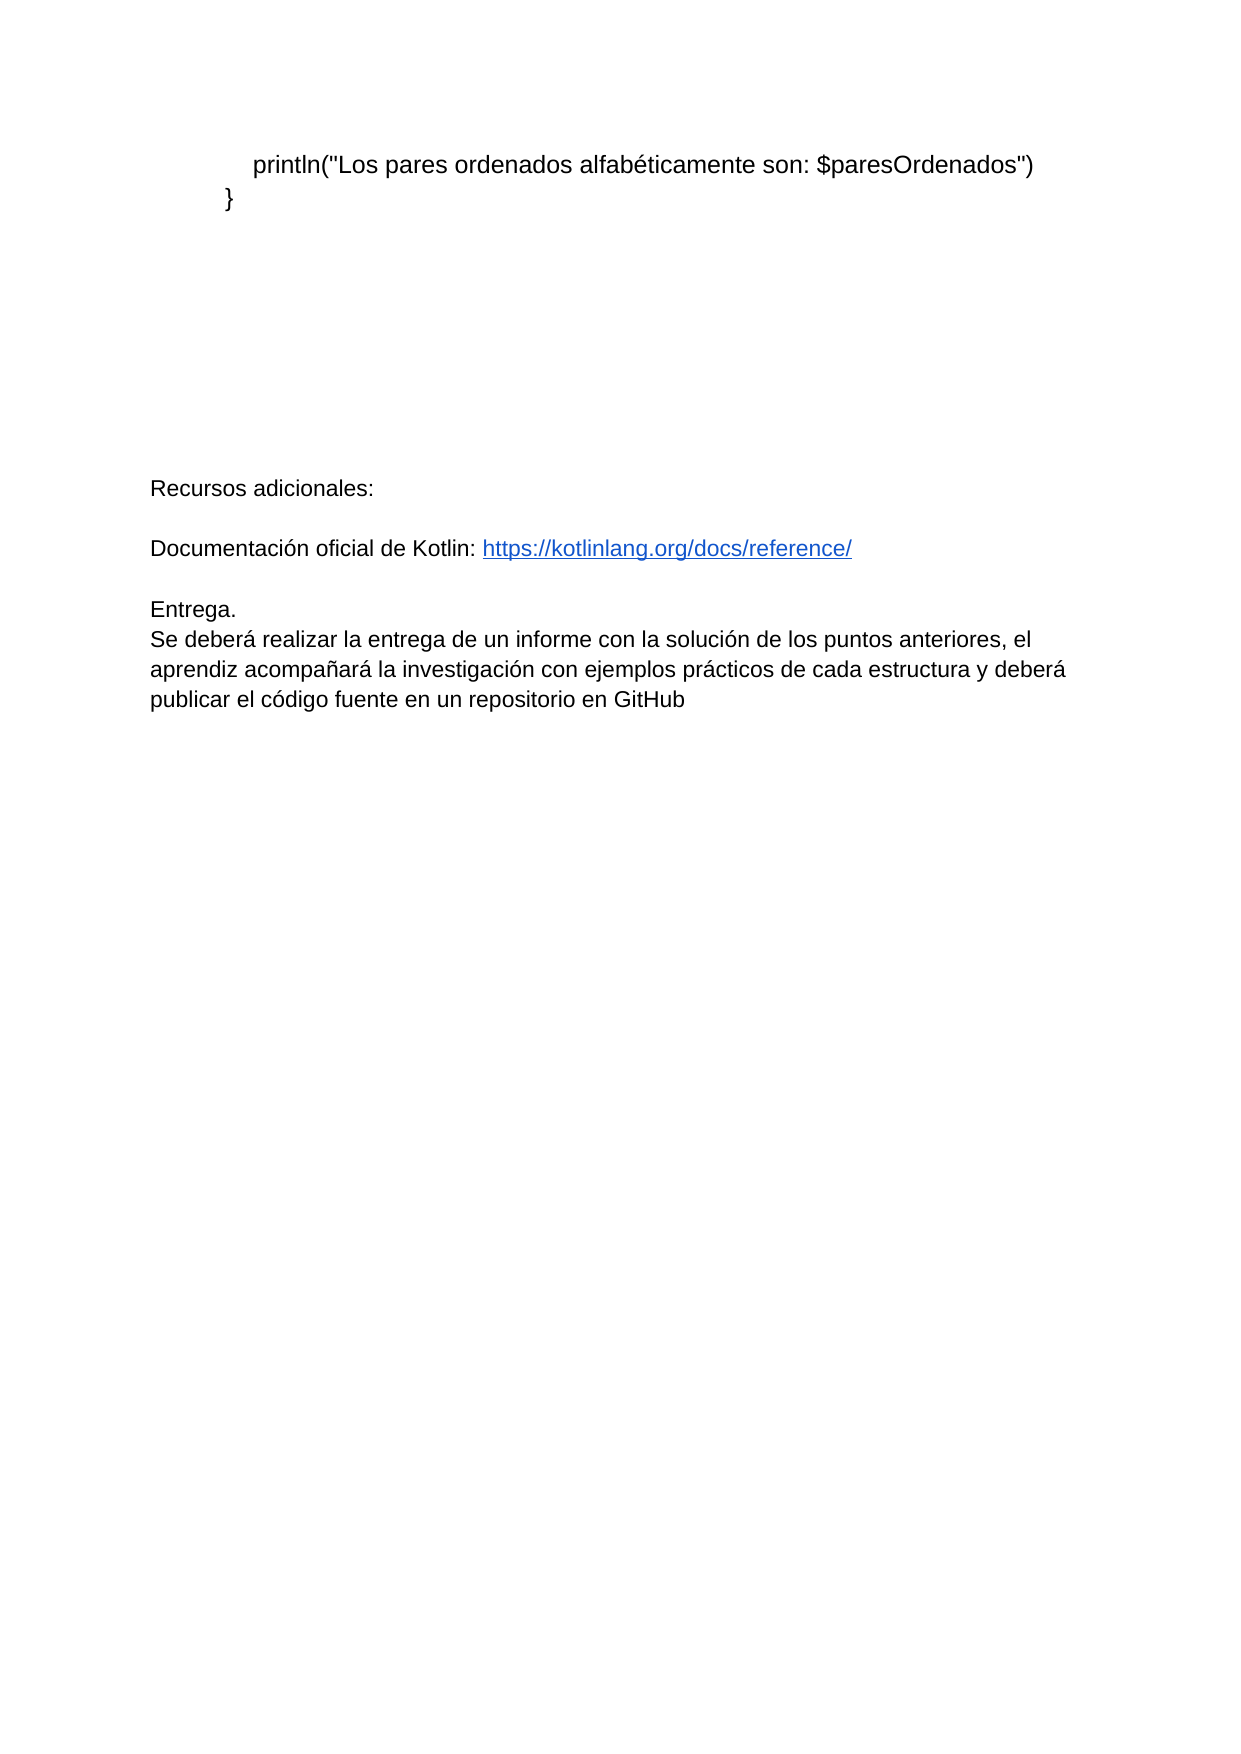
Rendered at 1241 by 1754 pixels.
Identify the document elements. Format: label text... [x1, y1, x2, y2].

text Recursos adicionales: [150, 475, 1090, 501]
text println("Los pares ordenados alfabéticamente son: $paresOrdenados") [225, 150, 1090, 179]
text Entrega. [150, 596, 1090, 622]
text Se deberá realizar la entrega de un informe con la solución de los puntos anteriores, el aprendiz acompañará la investigación con ejemplos prácticos de cada estructura y deberá publicar el código fuente en un repositorio en GitHub [150, 626, 1090, 713]
text } [225, 183, 1090, 212]
text Documentación oficial de Kotlin: https://kotlinlang.org/docs/reference/ [150, 535, 1090, 562]
